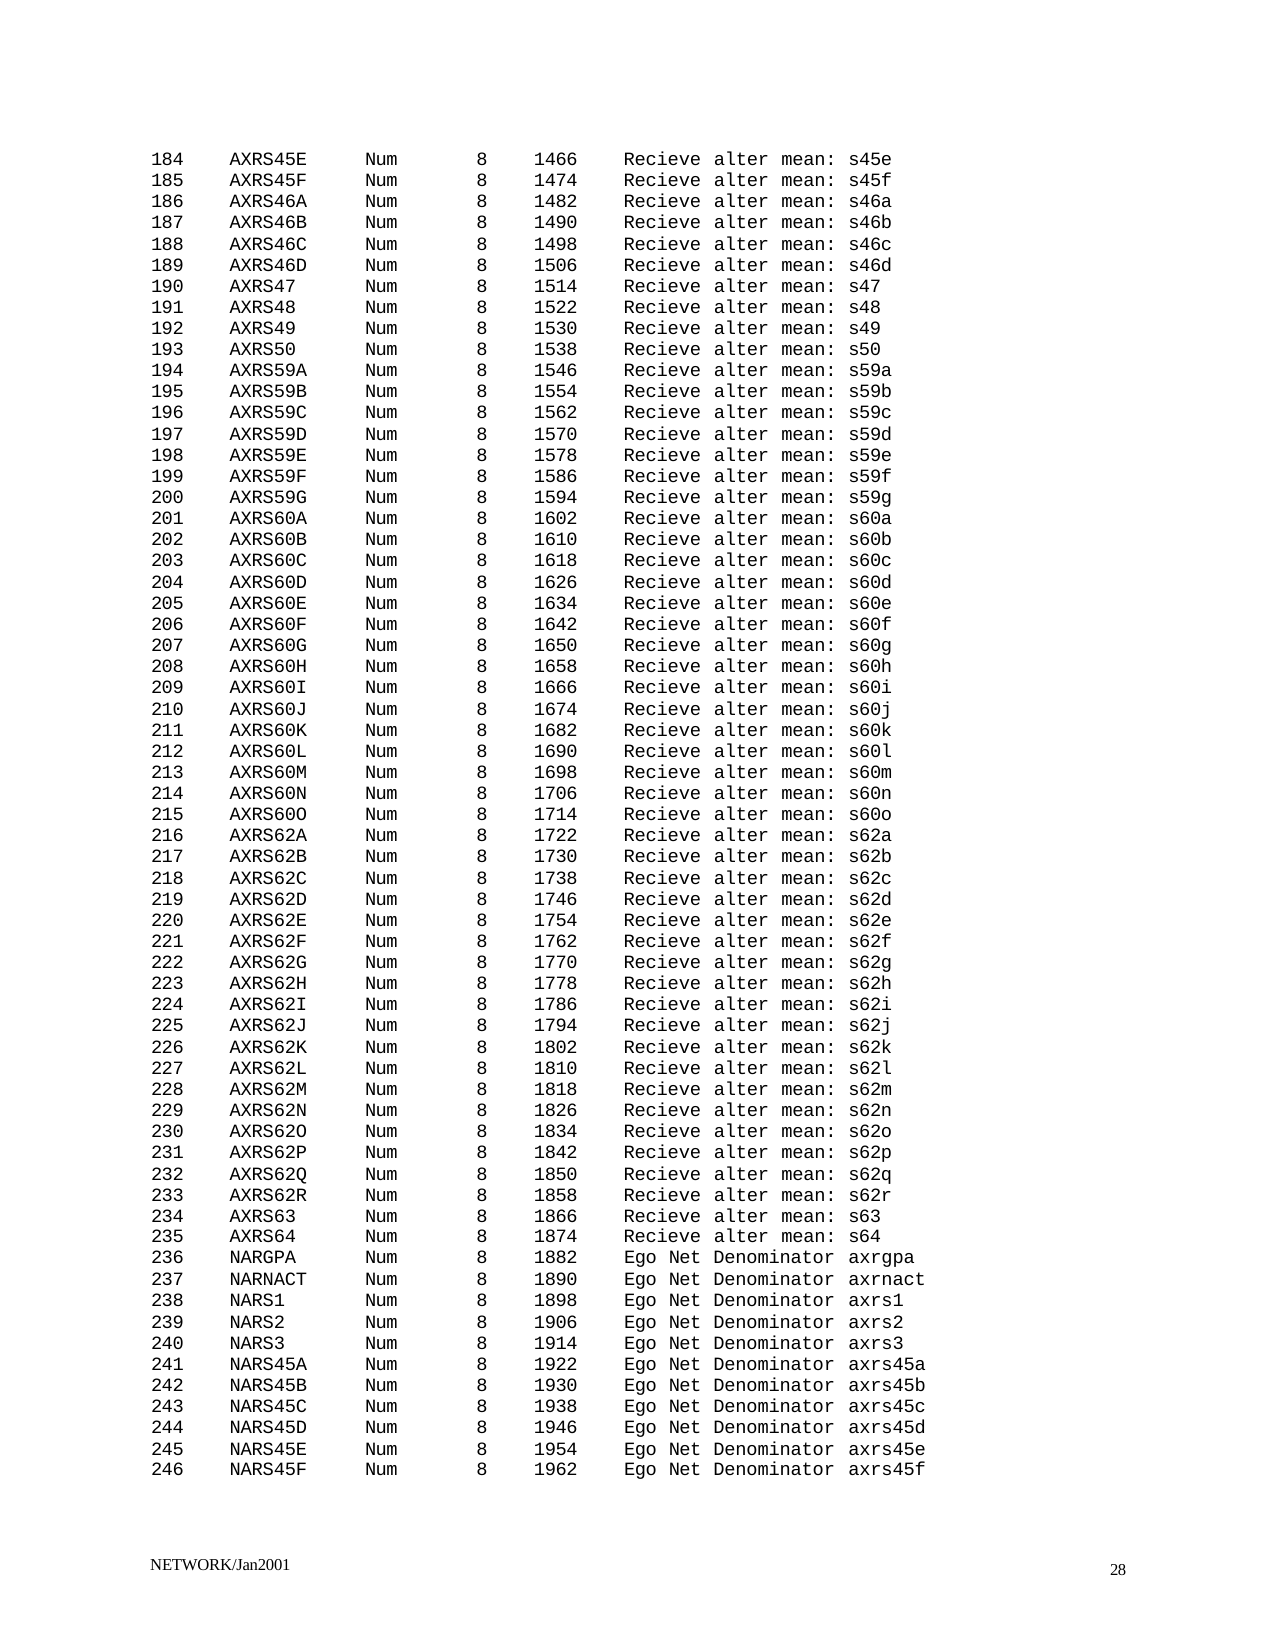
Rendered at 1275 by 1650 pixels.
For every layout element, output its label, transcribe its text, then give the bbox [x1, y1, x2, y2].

table_cell Num [336, 383, 438, 404]
table_cell mean: [775, 869, 842, 890]
table_cell 205 [146, 594, 207, 615]
table_cell Recieve [601, 425, 707, 446]
table_cell Num [336, 235, 438, 256]
table_cell 200 [146, 488, 207, 509]
table_cell 195 [146, 383, 207, 404]
table_cell mean: [775, 826, 842, 848]
table_cell Recieve [601, 467, 707, 488]
table_cell alter [708, 594, 775, 615]
table_cell 203 [146, 552, 207, 573]
table_cell 1738 [511, 869, 601, 890]
table_header mean: [775, 151, 842, 171]
table_cell s59c [843, 404, 932, 425]
table_cell alter [708, 509, 775, 530]
table_cell Num [336, 573, 438, 594]
table_cell AXRS46C [207, 235, 336, 256]
table_cell Recieve [601, 763, 707, 784]
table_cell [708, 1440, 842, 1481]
table_cell Recieve [601, 995, 707, 1017]
table_cell Num [336, 552, 438, 573]
table_cell 196 [146, 404, 207, 425]
table_cell 1642 [511, 615, 601, 636]
table_cell AXRS59B [207, 383, 336, 404]
table_cell Num [336, 721, 438, 742]
table_cell 8 [438, 425, 511, 446]
table_cell 227 [146, 1059, 207, 1080]
table_cell 8 [438, 446, 511, 467]
table_cell AXRS60L [207, 742, 336, 763]
table_cell 1554 [511, 383, 601, 404]
table_cell 1570 [511, 425, 601, 446]
table_cell mean: [775, 742, 842, 763]
table_cell mean: [775, 995, 842, 1017]
table_cell alter [708, 700, 775, 721]
table_cell s60m [843, 763, 932, 784]
table_cell Num [336, 277, 438, 298]
table_cell AXRS62E [207, 911, 336, 932]
table_cell Recieve [601, 657, 707, 678]
table_cell mean: [775, 911, 842, 932]
table_cell Num [336, 171, 438, 192]
table_cell Recieve [601, 805, 707, 826]
table_cell 8 [438, 932, 511, 953]
table_cell 8 [438, 594, 511, 615]
table_cell 1626 [511, 573, 601, 594]
table_cell alter [708, 361, 775, 383]
table_cell Recieve [601, 911, 707, 932]
table_cell alter [708, 256, 775, 277]
table_cell s45f [843, 171, 932, 192]
table_cell Recieve [601, 256, 707, 277]
table_cell Num [336, 805, 438, 826]
table_cell mean: [775, 721, 842, 742]
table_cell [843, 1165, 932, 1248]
table_cell 8 [438, 869, 511, 890]
table_cell AXRS60H [207, 657, 336, 678]
table_cell Recieve [601, 742, 707, 763]
table_cell s62g [843, 953, 932, 974]
table_cell Num [336, 1059, 438, 1080]
table_cell mean: [775, 615, 842, 636]
table_cell Num [336, 425, 438, 446]
table_cell 223 [146, 974, 207, 995]
table_cell mean: [775, 171, 842, 192]
table_cell AXRS59G [207, 488, 336, 509]
table_cell mean: [775, 657, 842, 678]
table_cell Num [336, 446, 438, 467]
table_cell Recieve [601, 615, 707, 636]
table_cell 8 [438, 805, 511, 826]
table_cell s47 [843, 277, 932, 298]
table_cell Recieve [601, 319, 707, 340]
table_cell alter [708, 932, 775, 953]
table_cell 197 [146, 425, 207, 446]
table_cell mean: [775, 446, 842, 467]
table_cell s46a [843, 192, 932, 213]
table_cell Num [336, 636, 438, 657]
table_cell Num [336, 361, 438, 383]
table_cell 8 [438, 636, 511, 657]
table_cell mean: [775, 1038, 842, 1059]
table_cell 204 [146, 573, 207, 594]
table_cell 1698 [511, 763, 601, 784]
table_header Recieve [601, 151, 707, 171]
table_cell alter [708, 383, 775, 404]
table_cell 8 [438, 995, 511, 1017]
table_cell AXRS46D [207, 256, 336, 277]
table_cell mean: [775, 848, 842, 869]
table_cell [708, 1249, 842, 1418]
table_cell s60b [843, 530, 932, 552]
table_cell 1786 [511, 995, 601, 1017]
table_cell AXRS62H [207, 974, 336, 995]
table_cell Num [336, 700, 438, 721]
table_cell 8 [438, 573, 511, 594]
table_cell s62c [843, 869, 932, 890]
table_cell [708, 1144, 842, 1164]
table_cell Recieve [601, 848, 707, 869]
table_cell 1506 [511, 256, 601, 277]
table_cell Recieve [601, 383, 707, 404]
table_cell s62i [843, 995, 932, 1017]
table_cell mean: [775, 594, 842, 615]
table_cell 186 [146, 192, 207, 213]
table_cell alter [708, 319, 775, 340]
table_cell 1522 [511, 298, 601, 319]
table_cell Num [336, 763, 438, 784]
table_cell Recieve [601, 404, 707, 425]
table_cell 1514 [511, 277, 601, 298]
table_cell Num [336, 1017, 438, 1038]
table_cell Num [336, 319, 438, 340]
table_cell Recieve [601, 932, 707, 953]
table_cell 1474 [511, 171, 601, 192]
table_cell mean: [775, 1017, 842, 1038]
table_cell 8 [438, 953, 511, 974]
table_cell alter [708, 657, 775, 678]
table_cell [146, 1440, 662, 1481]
table_cell AXRS60O [207, 805, 336, 826]
table_cell 202 [146, 530, 207, 552]
table_cell Recieve [601, 361, 707, 383]
table_header Num [336, 151, 438, 171]
table_cell alter [708, 404, 775, 425]
table_cell mean: [775, 509, 842, 530]
table_cell AXRS50 [207, 340, 336, 361]
table_cell Num [336, 192, 438, 213]
table_cell Recieve [601, 700, 707, 721]
table_cell Recieve [601, 784, 707, 805]
table_cell Recieve [601, 869, 707, 890]
table_cell AXRS62F [207, 932, 336, 953]
table_cell s60a [843, 509, 932, 530]
table_cell alter [708, 488, 775, 509]
table_cell 8 [438, 361, 511, 383]
table_cell s60f [843, 615, 932, 636]
table_cell s62d [843, 890, 932, 911]
table_cell alter [708, 890, 775, 911]
table_cell alter [708, 826, 775, 848]
table_cell s60l [843, 742, 932, 763]
table_cell alter [708, 615, 775, 636]
table_cell 218 [146, 869, 207, 890]
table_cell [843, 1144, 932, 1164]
table_cell AXRS62K [207, 1038, 336, 1059]
table_cell Num [336, 404, 438, 425]
table_cell mean: [775, 530, 842, 552]
table_cell 8 [438, 700, 511, 721]
table_cell s49 [843, 319, 932, 340]
table_cell AXRS62A [207, 826, 336, 848]
table_cell s60i [843, 679, 932, 699]
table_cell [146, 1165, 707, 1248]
table_cell Num [336, 784, 438, 805]
table_cell 8 [438, 974, 511, 995]
table_cell mean: [775, 488, 842, 509]
table_cell AXRS59D [207, 425, 336, 446]
table_cell 190 [146, 277, 207, 298]
table_cell s60o [843, 805, 932, 826]
table_cell 215 [146, 805, 207, 826]
table_cell alter [708, 277, 775, 298]
table_cell AXRS48 [207, 298, 336, 319]
table_cell Recieve [601, 340, 707, 361]
table_cell AXRS60M [207, 763, 336, 784]
table_cell mean: [775, 467, 842, 488]
table_cell AXRS60D [207, 573, 336, 594]
table_cell 208 [146, 657, 207, 678]
table_cell 8 [438, 319, 511, 340]
table_cell 8 [438, 171, 511, 192]
table_cell AXRS60J [207, 700, 336, 721]
table_cell 8 [438, 1017, 511, 1038]
table_cell Num [336, 932, 438, 953]
table_cell 8 [438, 340, 511, 361]
table_cell 8 [438, 298, 511, 319]
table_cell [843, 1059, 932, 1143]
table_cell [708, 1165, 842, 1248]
table_cell mean: [775, 214, 842, 234]
table_cell 8 [438, 256, 511, 277]
table_cell alter [708, 995, 775, 1017]
table_cell s48 [843, 298, 932, 319]
table_cell mean: [775, 974, 842, 995]
table_cell s46b [843, 214, 932, 234]
table_cell s62k [843, 1038, 932, 1059]
table_cell Recieve [601, 298, 707, 319]
table_cell AXRS47 [207, 277, 336, 298]
table_cell 1690 [511, 742, 601, 763]
table_cell 1770 [511, 953, 601, 974]
table_cell Num [336, 594, 438, 615]
table_cell s60g [843, 636, 932, 657]
table_cell 8 [438, 509, 511, 530]
table_cell 8 [438, 383, 511, 404]
table_cell AXRS62B [207, 848, 336, 869]
table_cell s60k [843, 721, 932, 742]
table_cell AXRS62I [207, 995, 336, 1017]
table_cell Recieve [601, 488, 707, 509]
table_cell Num [336, 890, 438, 911]
table_header 184 [146, 151, 207, 171]
table_cell s59e [843, 446, 932, 467]
table_cell alter [708, 1017, 775, 1038]
table_cell 216 [146, 826, 207, 848]
table_cell alter [708, 573, 775, 594]
table_cell Num [336, 340, 438, 361]
table_cell alter [708, 530, 775, 552]
table_cell 1618 [511, 552, 601, 573]
table_header 1466 [511, 151, 601, 171]
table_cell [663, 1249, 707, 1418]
table_cell s62b [843, 848, 932, 869]
table_cell 8 [438, 214, 511, 234]
table_cell alter [708, 721, 775, 742]
table_cell alter [708, 298, 775, 319]
table_cell Recieve [601, 235, 707, 256]
table_cell Recieve [601, 826, 707, 848]
table_cell Recieve [601, 277, 707, 298]
table_cell 1650 [511, 636, 601, 657]
table_cell Num [336, 869, 438, 890]
table_cell 217 [146, 848, 207, 869]
table_cell 1730 [511, 848, 601, 869]
table_header s45e [843, 151, 932, 171]
table_cell Recieve [601, 446, 707, 467]
table_cell Num [336, 615, 438, 636]
table_cell alter [708, 911, 775, 932]
table_cell Num [336, 826, 438, 848]
table_cell s60n [843, 784, 932, 805]
table_cell 8 [438, 235, 511, 256]
table_cell AXRS60N [207, 784, 336, 805]
table_cell 187 [146, 214, 207, 234]
table_cell s46c [843, 235, 932, 256]
table_cell Recieve [601, 573, 707, 594]
table_cell 210 [146, 700, 207, 721]
table_cell 212 [146, 742, 207, 763]
table_cell Recieve [601, 974, 707, 995]
table_cell mean: [775, 953, 842, 974]
table_cell 224 [146, 995, 207, 1017]
table_cell 1706 [511, 784, 601, 805]
table_cell mean: [775, 340, 842, 361]
table_cell 206 [146, 615, 207, 636]
table_cell 8 [438, 826, 511, 848]
table_cell s62f [843, 932, 932, 953]
table_cell s62j [843, 1017, 932, 1038]
table_cell 222 [146, 953, 207, 974]
table_cell Recieve [601, 1017, 707, 1038]
table_cell 221 [146, 932, 207, 953]
table_cell Num [336, 256, 438, 277]
table_cell Recieve [601, 679, 707, 699]
table_cell 1722 [511, 826, 601, 848]
table_cell AXRS60B [207, 530, 336, 552]
table_cell alter [708, 214, 775, 234]
table_cell mean: [775, 298, 842, 319]
table_cell 207 [146, 636, 207, 657]
table_cell s59g [843, 488, 932, 509]
table_cell AXRS45F [207, 171, 336, 192]
table_cell AXRS46B [207, 214, 336, 234]
table_cell 1746 [511, 890, 601, 911]
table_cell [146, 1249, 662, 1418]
table_cell 1546 [511, 361, 601, 383]
table_cell Recieve [601, 1038, 707, 1059]
table_cell s62a [843, 826, 932, 848]
table_cell Recieve [601, 890, 707, 911]
table_cell Num [336, 848, 438, 869]
table_cell Recieve [601, 171, 707, 192]
table_cell 1530 [511, 319, 601, 340]
table_cell 185 [146, 171, 207, 192]
table_cell AXRS60G [207, 636, 336, 657]
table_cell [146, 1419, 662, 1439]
table_cell AXRS59A [207, 361, 336, 383]
table_cell mean: [775, 235, 842, 256]
table_cell Num [336, 488, 438, 509]
table_cell Num [336, 530, 438, 552]
table_cell 1538 [511, 340, 601, 361]
table_cell alter [708, 425, 775, 446]
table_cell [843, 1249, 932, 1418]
table_cell alter [708, 636, 775, 657]
table_cell 219 [146, 890, 207, 911]
table_cell 8 [438, 1038, 511, 1059]
table_cell 8 [438, 467, 511, 488]
table_cell AXRS62C [207, 869, 336, 890]
table_cell mean: [775, 805, 842, 826]
table_cell 214 [146, 784, 207, 805]
table_cell alter [708, 235, 775, 256]
table_cell 194 [146, 361, 207, 383]
table_cell s59a [843, 361, 932, 383]
table_cell 8 [438, 657, 511, 678]
table_cell AXRS62G [207, 953, 336, 974]
table_cell 8 [438, 404, 511, 425]
table_cell 1498 [511, 235, 601, 256]
table_cell Recieve [601, 953, 707, 974]
table_cell 8 [438, 848, 511, 869]
table_cell Num [336, 467, 438, 488]
table_cell s59d [843, 425, 932, 446]
table_cell 8 [438, 552, 511, 573]
table_cell AXRS49 [207, 319, 336, 340]
table_cell mean: [775, 552, 842, 573]
table_cell mean: [775, 192, 842, 213]
table_cell 193 [146, 340, 207, 361]
table_cell Num [336, 657, 438, 678]
table_cell mean: [775, 383, 842, 404]
table_cell alter [708, 974, 775, 995]
table_cell alter [708, 763, 775, 784]
table_cell alter [708, 467, 775, 488]
table_cell 1490 [511, 214, 601, 234]
table_cell 189 [146, 256, 207, 277]
table_cell 191 [146, 298, 207, 319]
table_cell AXRS60C [207, 552, 336, 573]
table_cell alter [708, 552, 775, 573]
table_cell 8 [438, 488, 511, 509]
table_cell 8 [438, 890, 511, 911]
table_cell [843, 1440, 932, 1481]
table_cell AXRS60E [207, 594, 336, 615]
table_cell Num [336, 509, 438, 530]
table_cell alter [708, 805, 775, 826]
table_cell alter [708, 742, 775, 763]
table_cell Num [336, 679, 438, 699]
table_cell Num [336, 214, 438, 234]
table_cell alter [708, 679, 775, 699]
table_cell alter [708, 171, 775, 192]
table_cell s50 [843, 340, 932, 361]
table_cell s59b [843, 383, 932, 404]
table_cell 8 [438, 615, 511, 636]
table_cell AXRS46A [207, 192, 336, 213]
table_cell 201 [146, 509, 207, 530]
table_cell 225 [146, 1017, 207, 1038]
table_cell 1754 [511, 911, 601, 932]
table_cell Num [336, 911, 438, 932]
table_cell Num [336, 742, 438, 763]
table_cell mean: [775, 679, 842, 699]
table_cell Recieve [601, 530, 707, 552]
table_cell AXRS62D [207, 890, 336, 911]
table_header alter [708, 151, 775, 171]
table_cell 1610 [511, 530, 601, 552]
table_cell alter [708, 340, 775, 361]
table_cell 1714 [511, 805, 601, 826]
table_cell alter [708, 446, 775, 467]
table_cell mean: [775, 425, 842, 446]
table_cell 1602 [511, 509, 601, 530]
table_cell Recieve [601, 192, 707, 213]
table_cell AXRS59C [207, 404, 336, 425]
table_cell 8 [438, 763, 511, 784]
table_cell s60e [843, 594, 932, 615]
table_cell Recieve [601, 214, 707, 234]
table_cell alter [708, 192, 775, 213]
table_cell 1674 [511, 700, 601, 721]
table_cell Recieve [601, 594, 707, 615]
table_cell 1762 [511, 932, 601, 953]
table_cell mean: [775, 573, 842, 594]
table_cell 1794 [511, 1017, 601, 1038]
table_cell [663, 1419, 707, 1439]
table_cell Recieve [601, 509, 707, 530]
table_cell AXRS59F [207, 467, 336, 488]
table_cell mean: [775, 319, 842, 340]
table_cell 192 [146, 319, 207, 340]
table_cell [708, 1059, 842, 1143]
table_header 8 [438, 151, 511, 171]
table_cell Num [336, 953, 438, 974]
table_cell Recieve [601, 636, 707, 657]
table_cell mean: [775, 256, 842, 277]
table_cell Num [336, 995, 438, 1017]
table_cell 1482 [511, 192, 601, 213]
table_cell 199 [146, 467, 207, 488]
table_cell 198 [146, 446, 207, 467]
table_cell s60d [843, 573, 932, 594]
table_cell Num [336, 974, 438, 995]
table_cell alter [708, 784, 775, 805]
table_cell 8 [438, 192, 511, 213]
table_cell AXRS60F [207, 615, 336, 636]
table_cell 8 [438, 530, 511, 552]
table_cell s62e [843, 911, 932, 932]
table_cell alter [708, 869, 775, 890]
table_header AXRS45E [207, 151, 336, 171]
table_cell s60c [843, 552, 932, 573]
table_cell Num [336, 1038, 438, 1059]
table_cell s60j [843, 700, 932, 721]
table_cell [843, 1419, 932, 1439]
table_cell alter [708, 953, 775, 974]
table_cell 1634 [511, 594, 601, 615]
table_cell Recieve [601, 721, 707, 742]
table_cell 1778 [511, 974, 601, 995]
table_cell mean: [775, 890, 842, 911]
table_cell 8 [438, 721, 511, 742]
table_cell mean: [775, 763, 842, 784]
table_cell 211 [146, 721, 207, 742]
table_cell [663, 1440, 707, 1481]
table_cell 8 [438, 1059, 511, 1080]
table_cell mean: [775, 932, 842, 953]
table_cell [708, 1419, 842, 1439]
table_cell alter [708, 848, 775, 869]
table_cell mean: [775, 700, 842, 721]
table_cell Num [336, 298, 438, 319]
table_cell 1802 [511, 1038, 601, 1059]
table_cell AXRS60K [207, 721, 336, 742]
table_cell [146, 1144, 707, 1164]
table_cell 220 [146, 911, 207, 932]
table_cell 1666 [511, 679, 601, 699]
table_cell 226 [146, 1038, 207, 1059]
table_cell 188 [146, 235, 207, 256]
table_cell 1658 [511, 657, 601, 678]
table_cell 1562 [511, 404, 601, 425]
table_cell s62h [843, 974, 932, 995]
table_cell mean: [775, 404, 842, 425]
table_cell 8 [438, 742, 511, 763]
table_cell AXRS60A [207, 509, 336, 530]
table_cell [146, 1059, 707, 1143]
table_cell AXRS59E [207, 446, 336, 467]
table_cell 1578 [511, 446, 601, 467]
table_cell s60h [843, 657, 932, 678]
table_cell alter [708, 1038, 775, 1059]
table_cell 8 [438, 679, 511, 699]
table_cell 1594 [511, 488, 601, 509]
table_cell AXRS60I [207, 679, 336, 699]
table_cell s59f [843, 467, 932, 488]
table_cell mean: [775, 636, 842, 657]
table_cell Recieve [601, 552, 707, 573]
table_cell mean: [775, 361, 842, 383]
table_cell mean: [775, 277, 842, 298]
table_cell 8 [438, 784, 511, 805]
table_cell mean: [775, 784, 842, 805]
table_cell 213 [146, 763, 207, 784]
table_cell s46d [843, 256, 932, 277]
table_cell 209 [146, 679, 207, 699]
table_cell AXRS62L [207, 1059, 336, 1080]
table_cell AXRS62J [207, 1017, 336, 1038]
table_cell 8 [438, 911, 511, 932]
table_cell 1586 [511, 467, 601, 488]
table_cell 1682 [511, 721, 601, 742]
table_cell 8 [438, 277, 511, 298]
